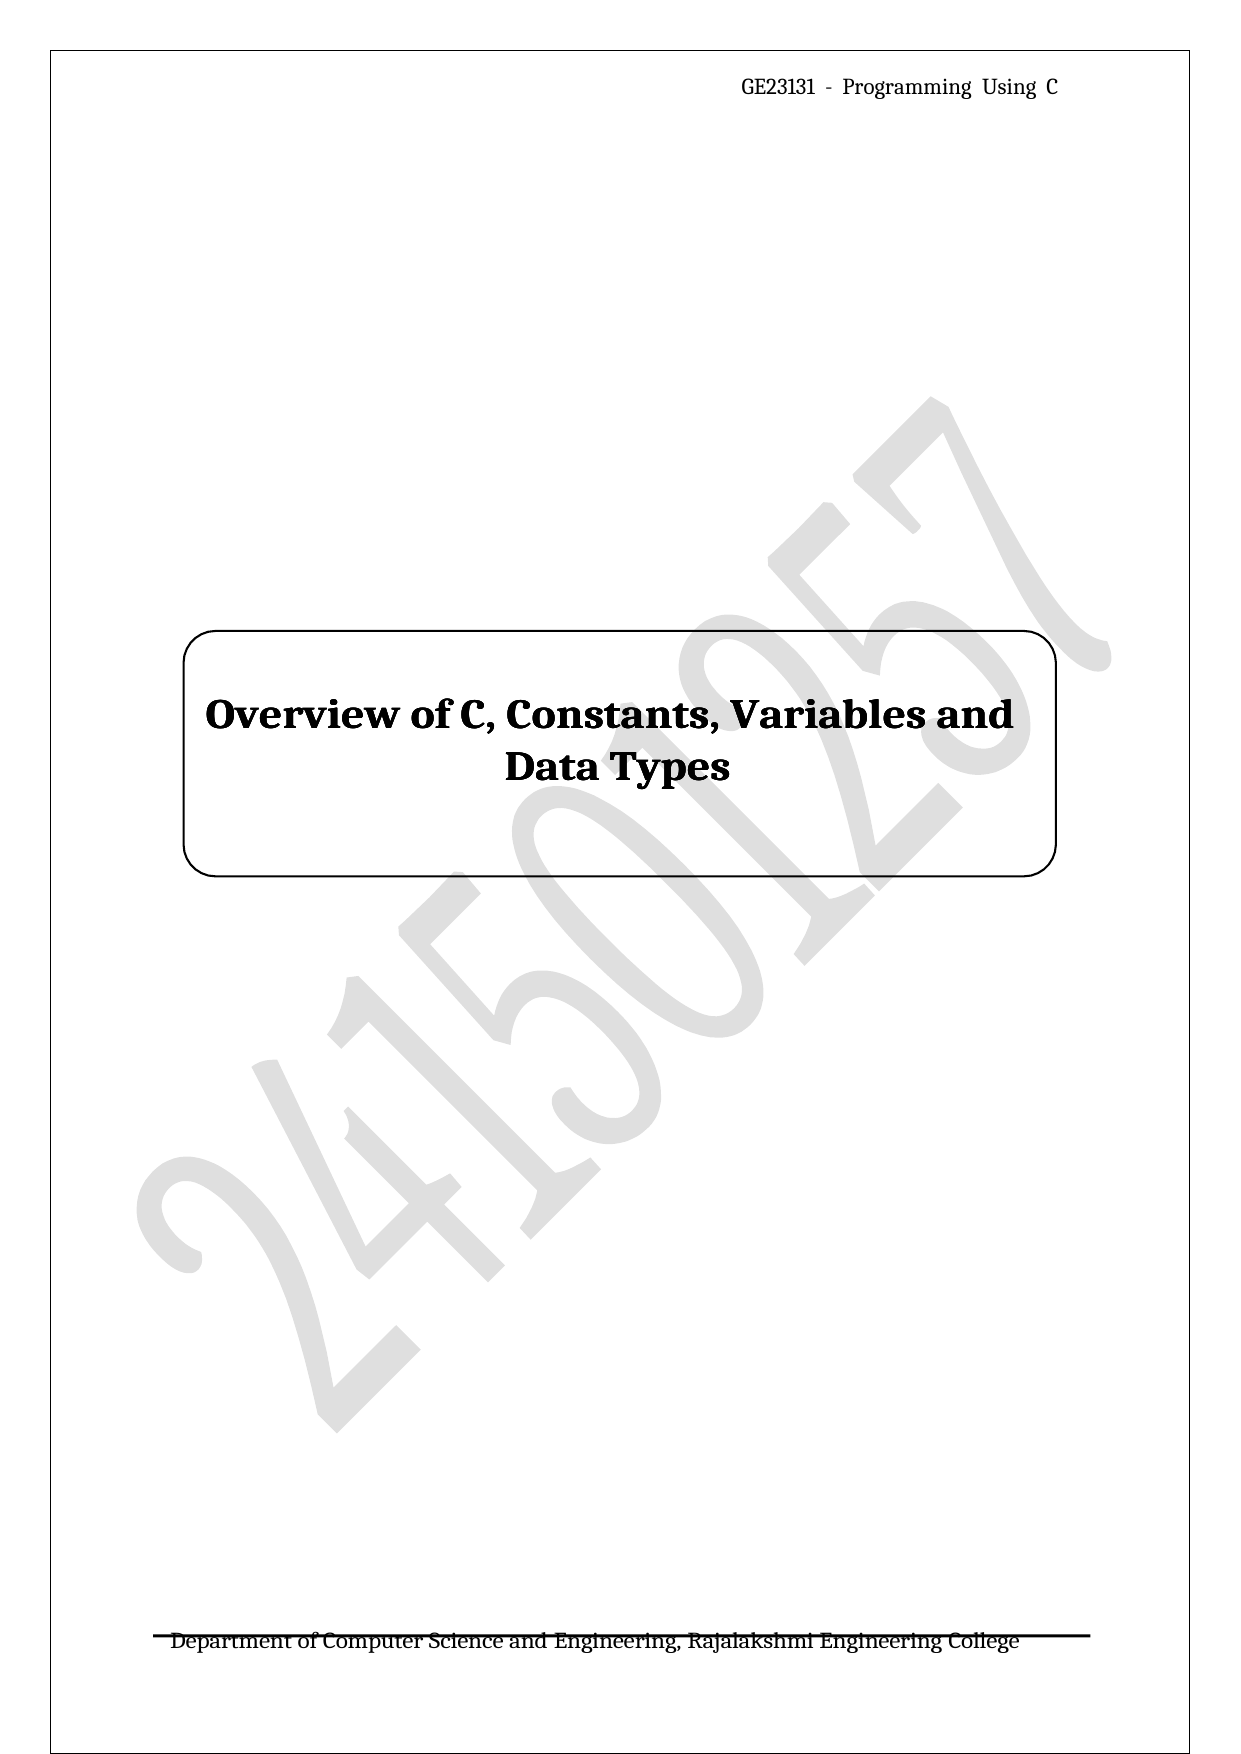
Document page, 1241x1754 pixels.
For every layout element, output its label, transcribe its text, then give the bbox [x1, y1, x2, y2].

text Department of Computer Science and Engineering, Rajalakshmi Engineering College [170, 1628, 1137, 1654]
